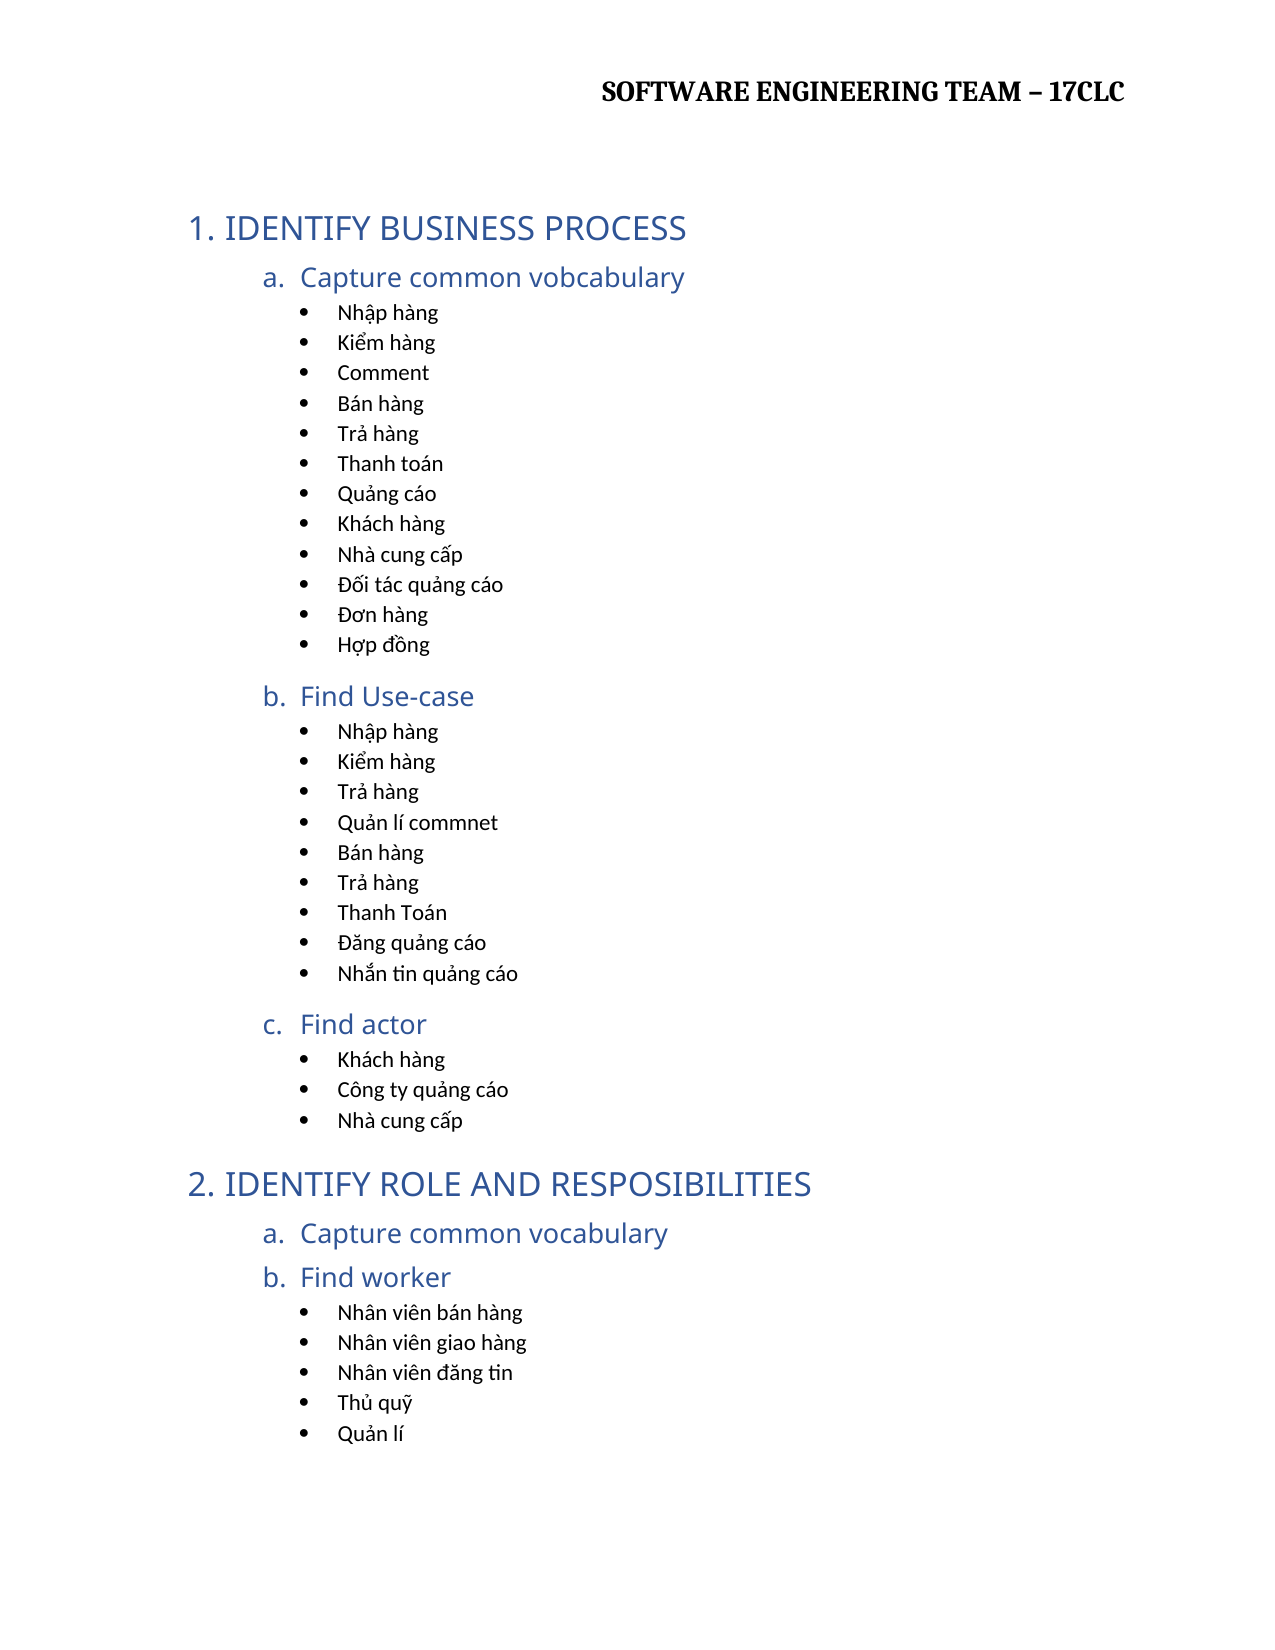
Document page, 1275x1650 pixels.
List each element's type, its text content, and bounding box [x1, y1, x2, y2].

list Kiểm hàng [300, 747, 1125, 775]
subtitle IDENTIFY ROLE AND RESPOSIBILITIES [187, 1161, 1125, 1206]
list Khách hàng [300, 509, 1125, 538]
list Kiểm hàng [300, 328, 1125, 356]
list Nhắn tin quảng cáo [300, 959, 1125, 987]
subtitle Find Use-case [262, 677, 1125, 714]
list Trả hàng [300, 419, 1125, 447]
list Thanh Toán [300, 898, 1125, 926]
list Hợp đồng [300, 630, 1125, 658]
list Bán hàng [300, 389, 1125, 417]
list Thủ quỹ [300, 1388, 1125, 1417]
list Nhà cung cấp [300, 540, 1125, 568]
list Nhân viên giao hàng [300, 1328, 1125, 1356]
list Quản lí commnet [300, 808, 1125, 836]
list Đơn hàng [300, 600, 1125, 628]
subtitle Capture common vocabulary [262, 1214, 1125, 1251]
list Trả hàng [300, 777, 1125, 806]
list Đối tác quảng cáo [300, 570, 1125, 598]
list Khách hàng [300, 1045, 1125, 1073]
list Thanh toán [300, 449, 1125, 477]
list Nhân viên đăng tin [300, 1358, 1125, 1386]
list Nhập hàng [300, 298, 1125, 326]
list Nhà cung cấp [300, 1106, 1125, 1134]
subtitle Capture common vobcabulary [262, 258, 1125, 295]
list Công ty quảng cáo [300, 1076, 1125, 1104]
list Trả hàng [300, 868, 1125, 896]
list Đăng quảng cáo [300, 928, 1125, 957]
list Comment [300, 358, 1125, 387]
list Bán hàng [300, 838, 1125, 866]
list Nhập hàng [300, 717, 1125, 745]
subtitle IDENTIFY BUSINESS PROCESS [187, 205, 1125, 251]
list Quảng cáo [300, 479, 1125, 507]
subtitle Find actor [262, 1006, 1125, 1042]
list Nhân viên bán hàng [300, 1298, 1125, 1326]
subtitle Find worker [262, 1258, 1125, 1295]
list Quản lí [300, 1419, 1125, 1447]
